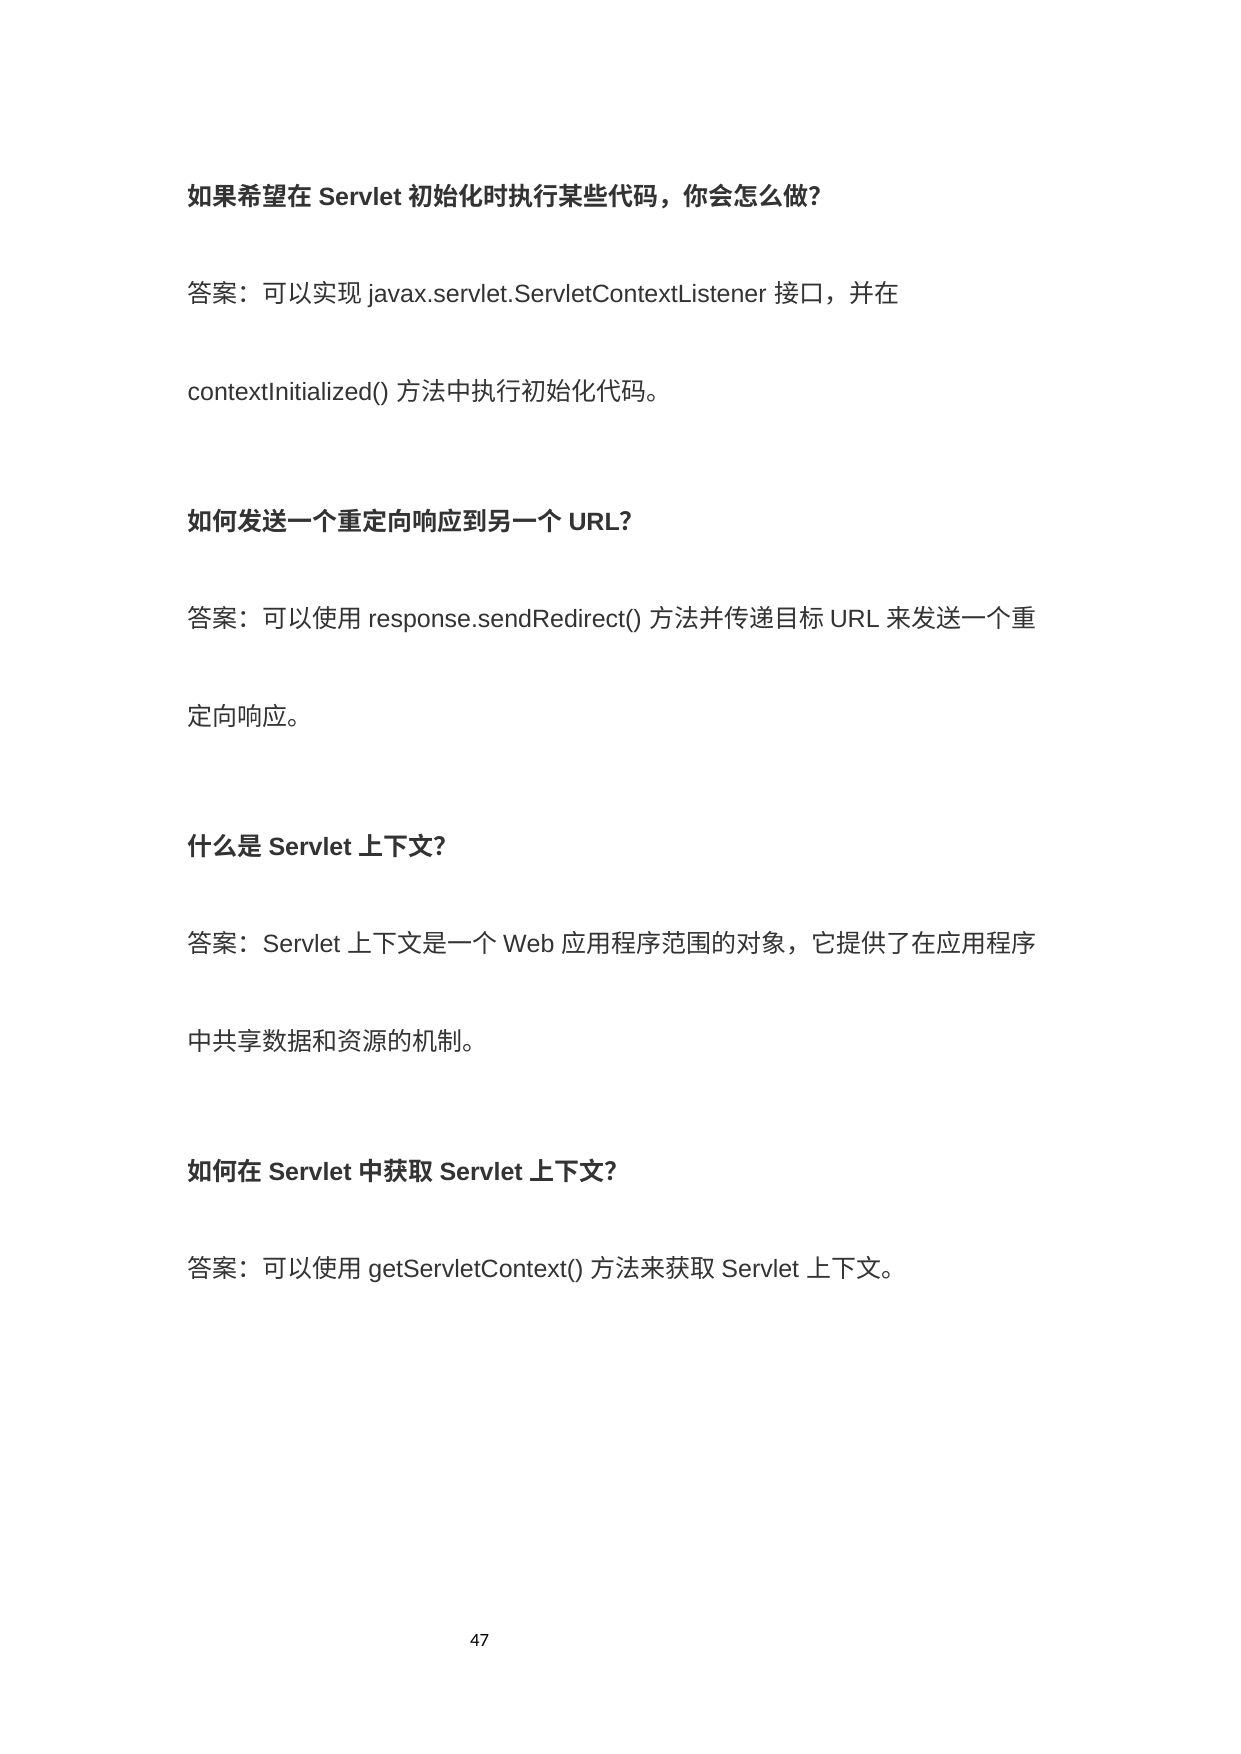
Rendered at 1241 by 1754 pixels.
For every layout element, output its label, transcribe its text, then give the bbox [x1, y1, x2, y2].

text 如果希望在 Servlet 初始化时执行某些代码，你会怎么做？ 答案：可以实现 javax.servlet.ServletContextListener 接口，并在 contextInitialized() 方法中执行初始化代码。 [187, 162, 1053, 422]
text 如何在 Servlet 中获取 Servlet 上下文？ 答案：可以使用 getServletContext() 方法来获取 Servlet 上下文。 [187, 1137, 1053, 1299]
text 什么是 Servlet 上下文？ 答案：Servlet 上下文是一个 Web 应用程序范围的对象，它提供了在应用程序中共享数据和资源的机制。 [187, 812, 1053, 1072]
text 如何发送一个重定向响应到另一个 URL？ 答案：可以使用 response.sendRedirect() 方法并传递目标 URL 来发送一个重定向响应。 [187, 487, 1053, 747]
